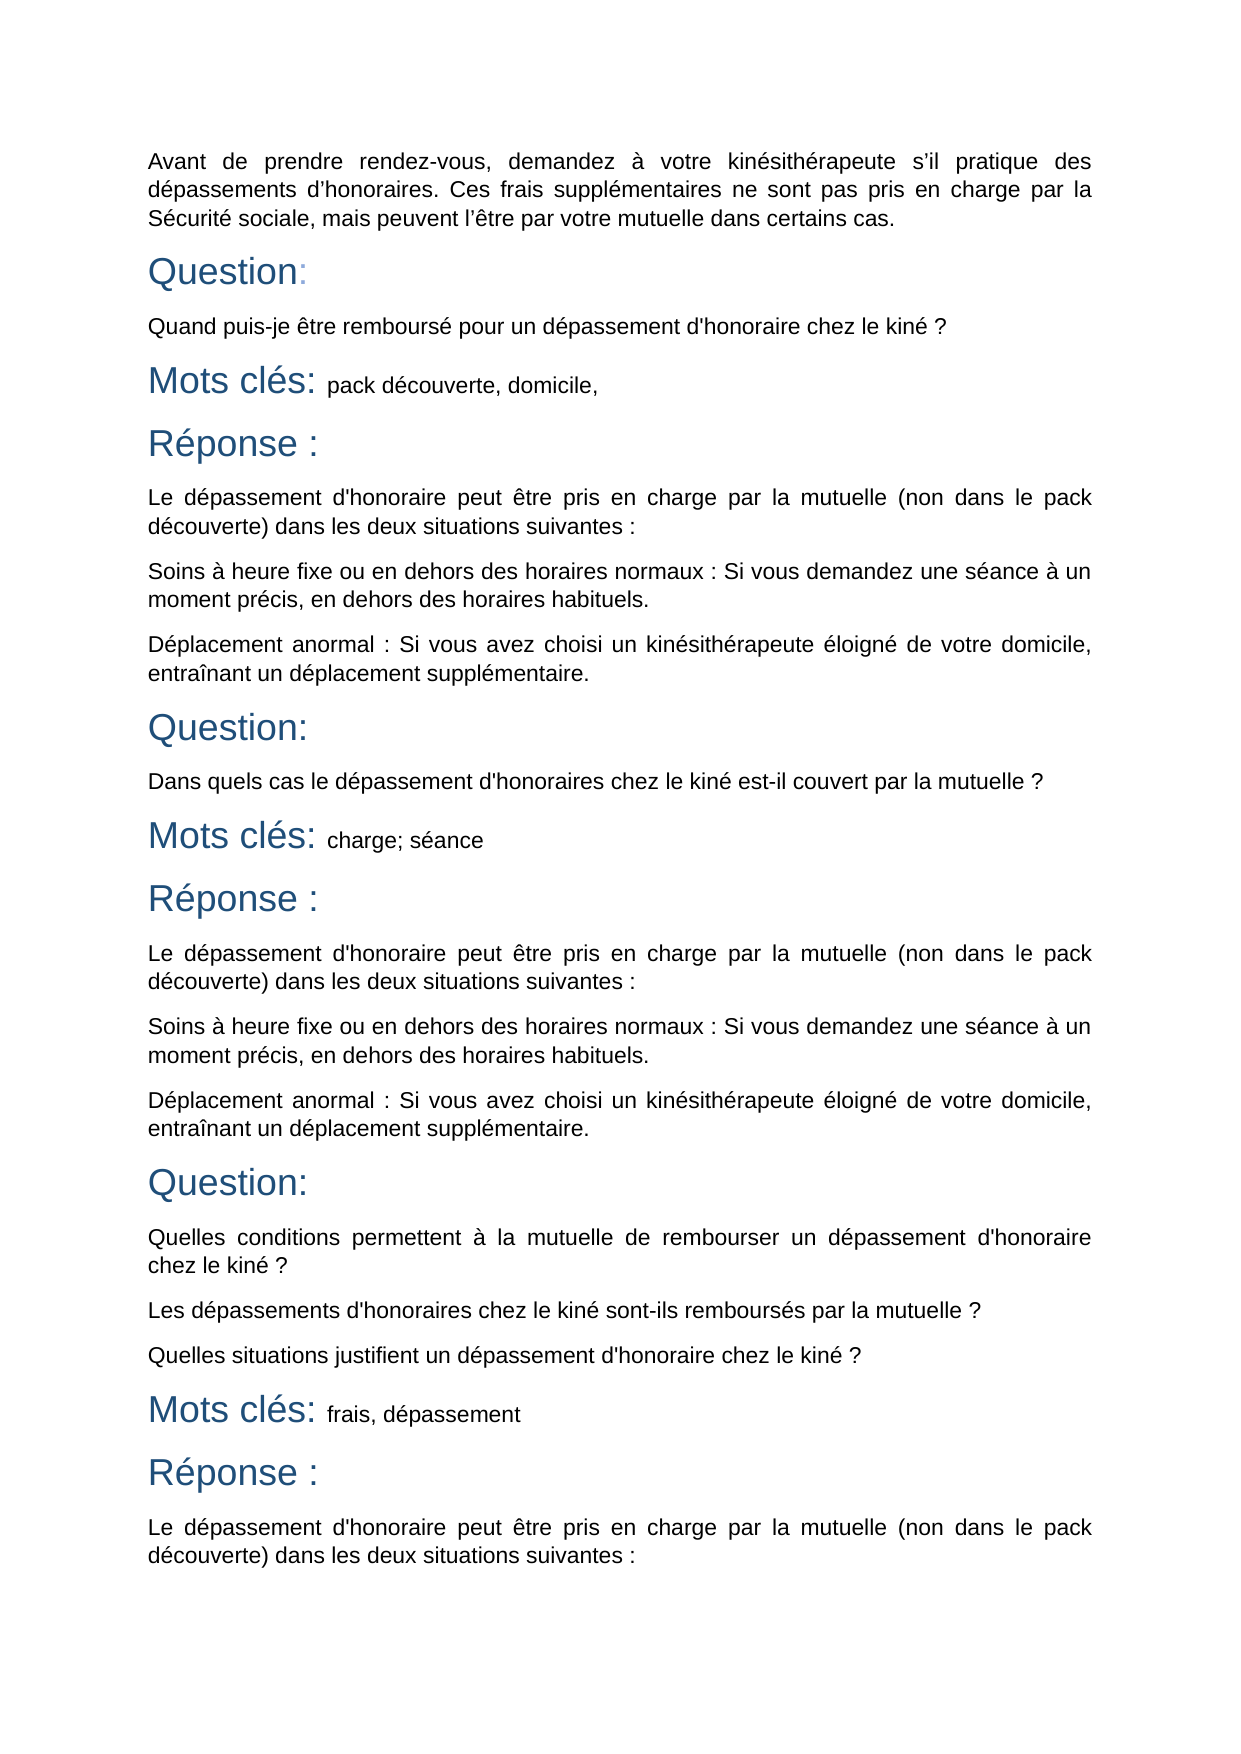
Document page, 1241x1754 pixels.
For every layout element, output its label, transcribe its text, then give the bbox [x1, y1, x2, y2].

text Déplacement anormal : Si vous avez choisi un kinésithérapeute éloigné de votre domicile, entraînant un déplacement supplémentaire. [148, 631, 1093, 686]
text Dans quels cas le dépassement d'honoraires chez le kiné est-il couvert par la mutuelle ? [148, 768, 1093, 794]
text Les dépassements d'honoraires chez le kiné sont-ils remboursés par la mutuelle ? [148, 1297, 1093, 1323]
text Le dépassement d'honoraire peut être pris en charge par la mutuelle (non dans le pack découverte) dans les deux situations suivantes : [148, 940, 1093, 994]
text Mots clés: pack découverte, domicile, [148, 358, 1093, 401]
text Réponse : [148, 877, 1093, 920]
text Question: [148, 249, 1093, 293]
text Le dépassement d'honoraire peut être pris en charge par la mutuelle (non dans le pack découverte) dans les deux situations suivantes : [148, 1514, 1093, 1569]
text Déplacement anormal : Si vous avez choisi un kinésithérapeute éloigné de votre domicile, entraînant un déplacement supplémentaire. [148, 1087, 1093, 1142]
text Soins à heure fixe ou en dehors des horaires normaux : Si vous demandez une séance à un moment précis, en dehors des horaires habituels. [148, 558, 1093, 613]
text Avant de prendre rendez-vous, demandez à votre kinésithérapeute s’il pratique des dépassements d’honoraires. Ces frais supplémentaires ne sont pas pris en charge par la Sécurité sociale, mais peuvent l’être par votre mutuelle dans certains cas. [148, 148, 1093, 231]
text Le dépassement d'honoraire peut être pris en charge par la mutuelle (non dans le pack découverte) dans les deux situations suivantes : [148, 484, 1093, 539]
text Question: [148, 1160, 1093, 1203]
text Mots clés: charge; séance [148, 813, 1093, 856]
text Soins à heure fixe ou en dehors des horaires normaux : Si vous demandez une séance à un moment précis, en dehors des horaires habituels. [148, 1013, 1093, 1068]
text Réponse : [148, 421, 1093, 464]
text Question: [148, 705, 1093, 748]
text Quelles conditions permettent à la mutuelle de rembourser un dépassement d'honoraire chez le kiné ? [148, 1224, 1093, 1278]
text Réponse : [148, 1451, 1093, 1494]
text Quand puis-je être remboursé pour un dépassement d'honoraire chez le kiné ? [148, 313, 1093, 339]
text Quelles situations justifient un dépassement d'honoraire chez le kiné ? [148, 1342, 1093, 1369]
text Mots clés: frais, dépassement [148, 1387, 1093, 1431]
